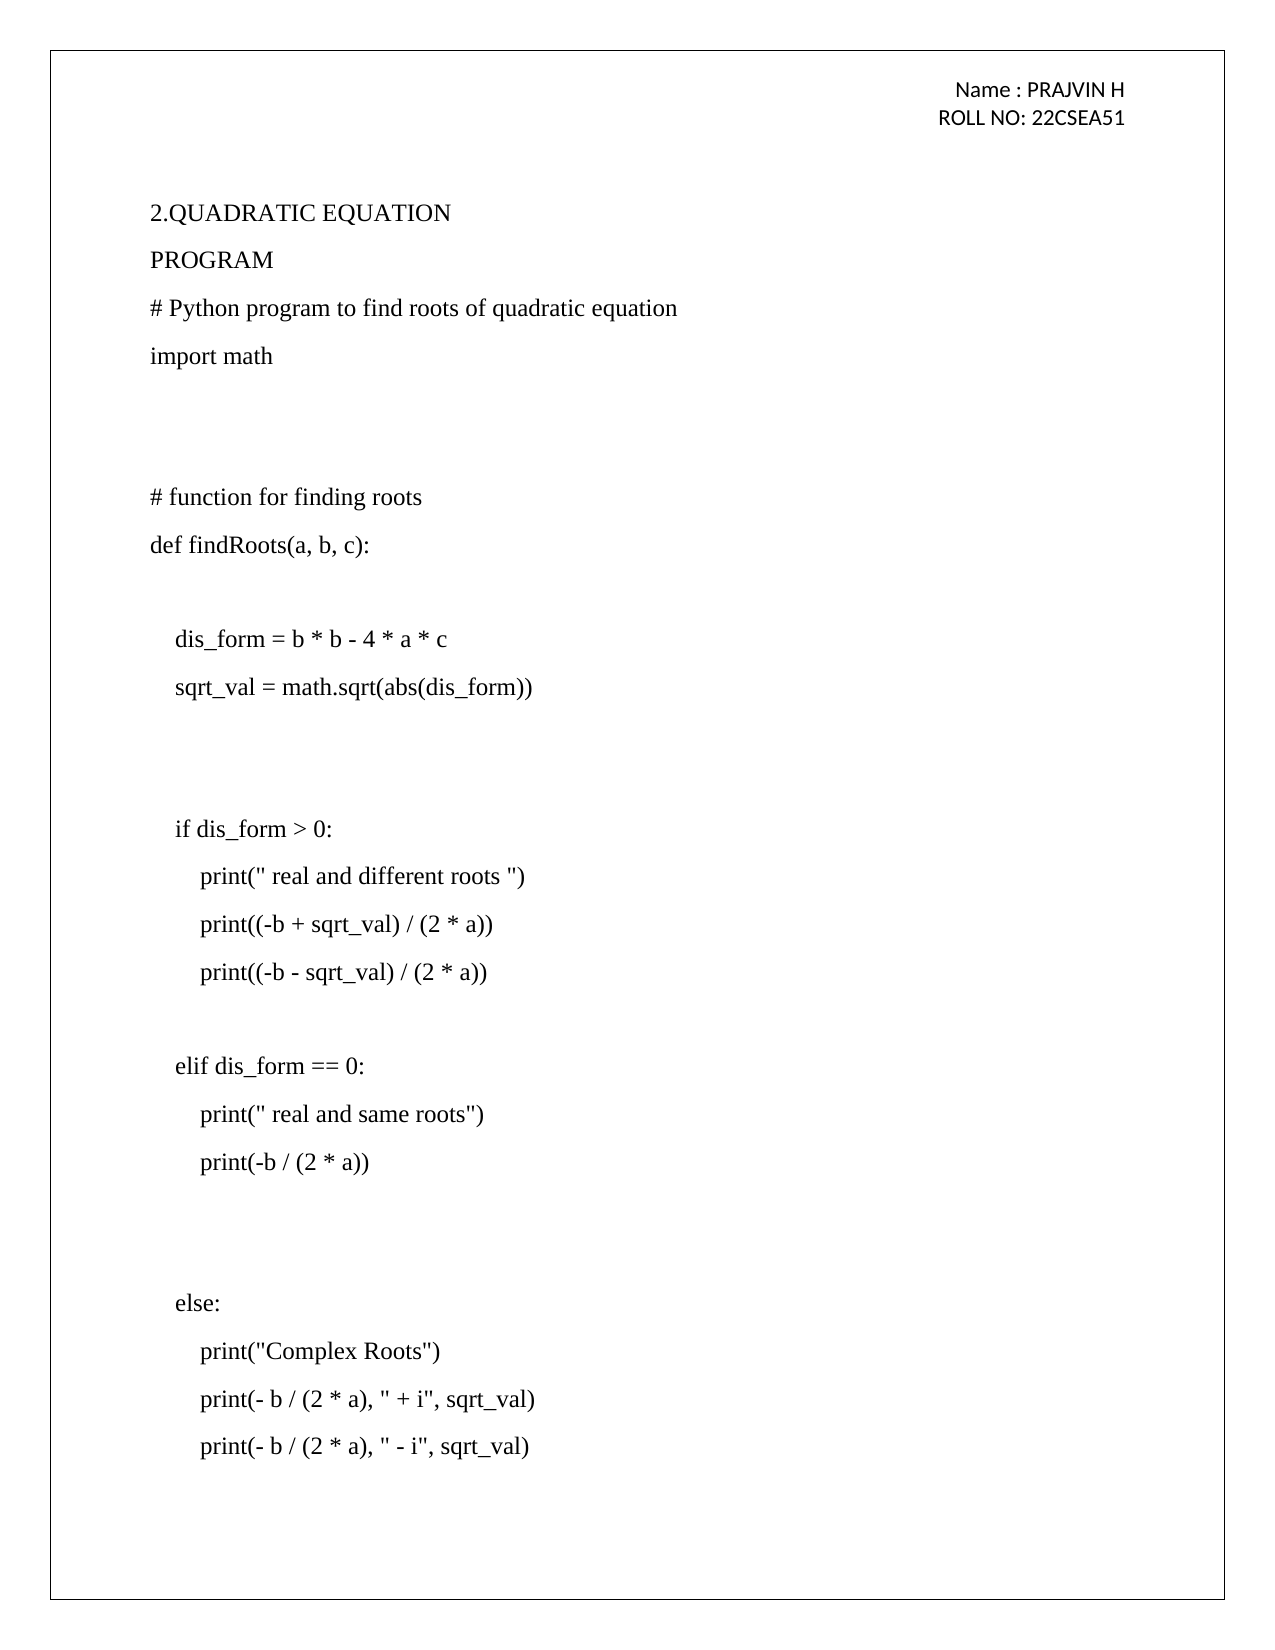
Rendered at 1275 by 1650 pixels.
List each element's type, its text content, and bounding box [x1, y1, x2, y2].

text else: [150, 1288, 1125, 1317]
text if dis_form > 0: [150, 814, 1125, 842]
text PROGRAM [150, 245, 1125, 274]
text def findRoots(a, b, c): [150, 530, 1125, 559]
text sqrt_val = math.sqrt(abs(dis_form)) [150, 672, 1125, 701]
text print(- b / (2 * a), " - i", sqrt_val) [150, 1431, 1125, 1460]
text print(" real and different roots ") [150, 861, 1125, 890]
text print((-b + sqrt_val) / (2 * a)) [150, 909, 1125, 938]
text elif dis_form == 0: [150, 1051, 1125, 1080]
text 2.QUADRATIC EQUATION [150, 198, 1125, 226]
text # Python program to find roots of quadratic equation [150, 293, 1125, 322]
text print("Complex Roots") [150, 1336, 1125, 1365]
text print(-b / (2 * a)) [150, 1147, 1125, 1176]
text dis_form = b * b - 4 * a * c [150, 624, 1125, 653]
text # function for finding roots [150, 482, 1125, 511]
text import math [150, 341, 1125, 369]
text print(- b / (2 * a), " + i", sqrt_val) [150, 1384, 1125, 1412]
text print((-b - sqrt_val) / (2 * a)) [150, 957, 1125, 986]
text print(" real and same roots") [150, 1099, 1125, 1128]
